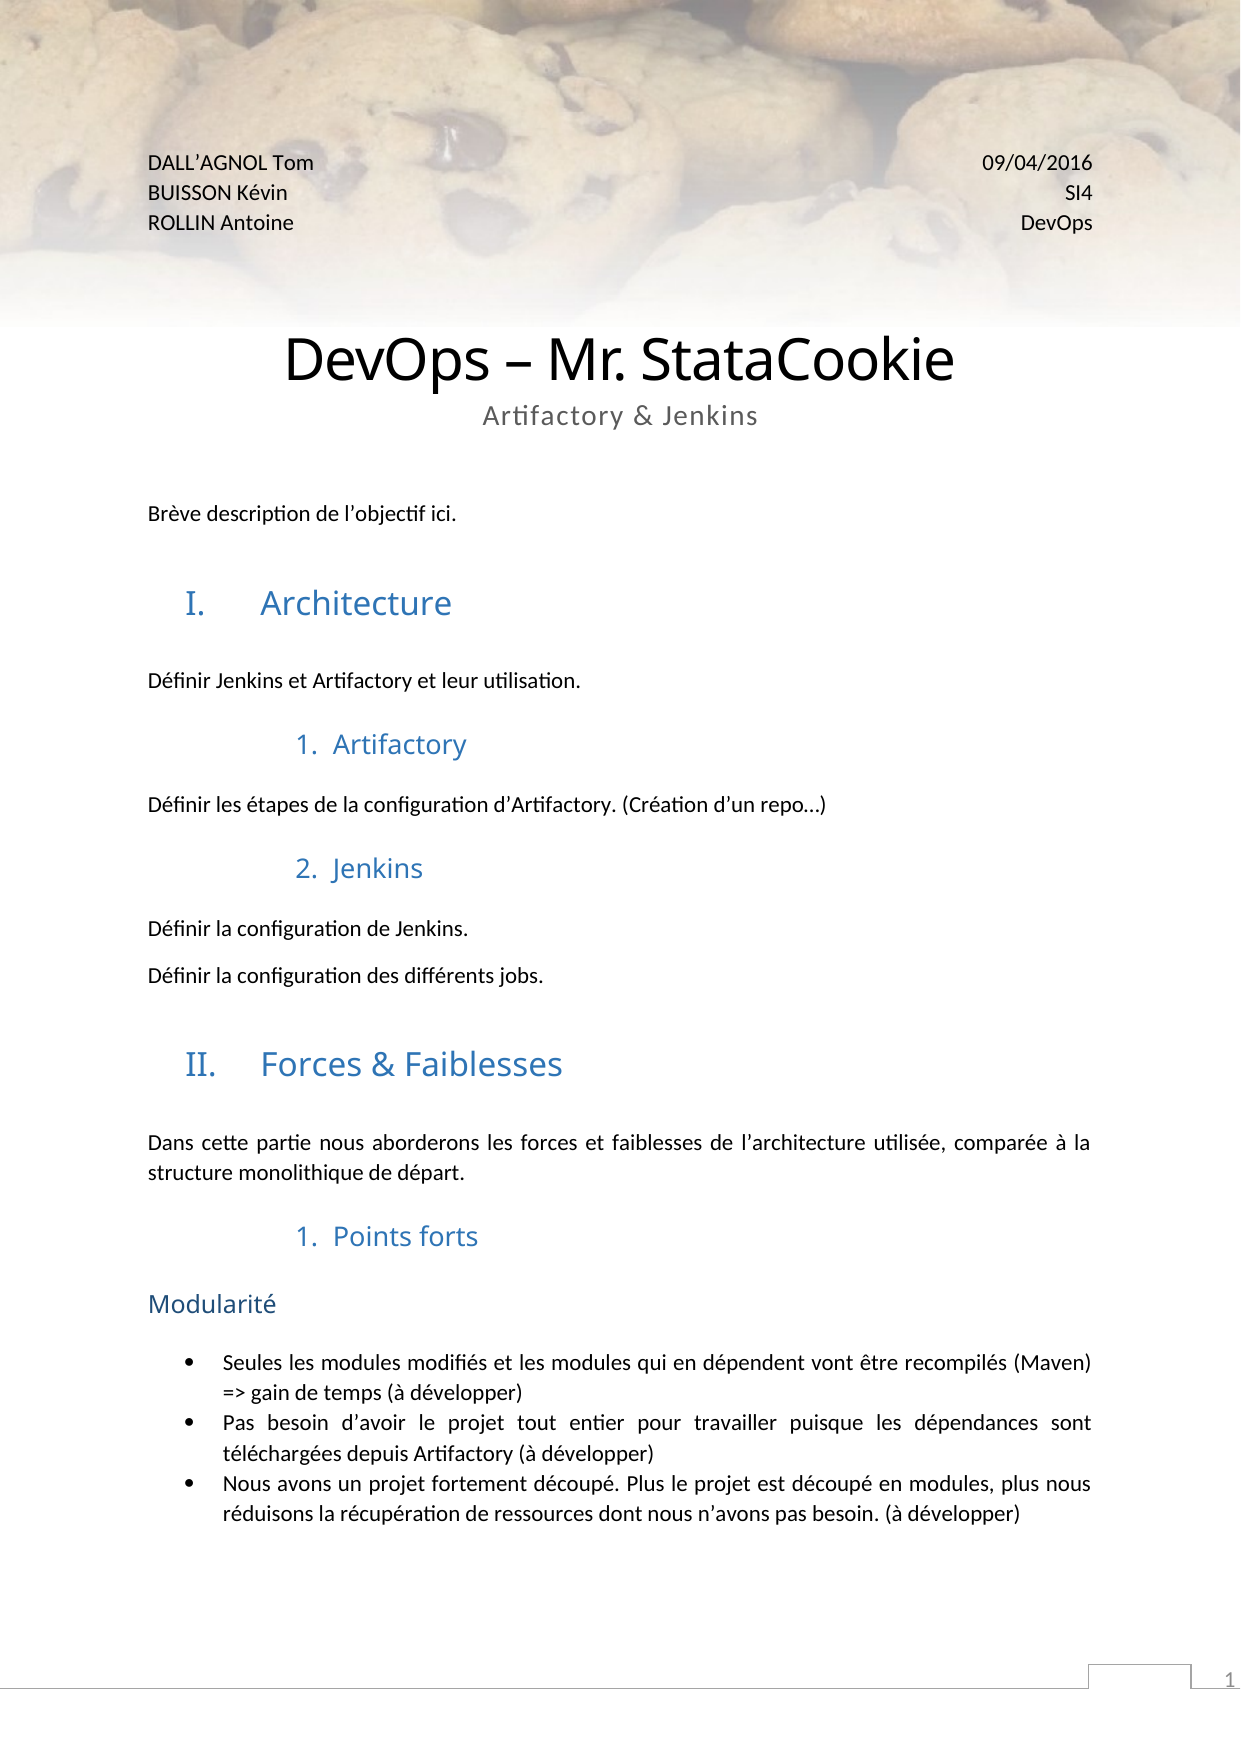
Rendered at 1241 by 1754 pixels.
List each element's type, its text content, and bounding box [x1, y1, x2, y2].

text Définir la configuration des différents jobs. [148, 961, 1093, 989]
subtitle Artifactory [295, 725, 1093, 762]
text ROLLIN Antoine [148, 208, 583, 236]
list Pas besoin d’avoir le projet tout entier pour travailler puisque les dépendances sont téléchargées depuis Artifactory (à développer) [185, 1408, 1093, 1467]
text Définir Jenkins et Artifactory et leur utilisation. [148, 666, 1093, 694]
text Dans cette partie nous aborderons les forces et faiblesses de l’architecture utilisée, comparée à la structure monolithique de départ. [148, 1128, 1093, 1186]
text DevOps [657, 208, 1093, 236]
text BUISSON Kévin [148, 178, 583, 206]
text Brève description de l’objectif ici. [148, 499, 1093, 527]
subtitle Architecture [185, 579, 1093, 625]
list Nous avons un projet fortement découpé. Plus le projet est découpé en modules, plus nous réduisons la récupération de ressources dont nous n’avons pas besoin. (à développer) [185, 1469, 1093, 1527]
text Définir la configuration de Jenkins. [148, 914, 1093, 942]
picture [0, 0, 1241, 327]
subtitle Forces & Faiblesses [185, 1041, 1093, 1087]
title DevOps – Mr. StataCookie [148, 318, 1093, 397]
text Définir les étapes de la configuration d’Artifactory. (Création d’un repo…) [148, 790, 1093, 818]
subtitle Points forts [295, 1217, 1093, 1254]
subtitle Artifactory & Jenkins [148, 397, 1093, 433]
list Seules les modules modifiés et les modules qui en dépendent vont être recompilés (Maven) => gain de temps (à développer) [185, 1348, 1093, 1406]
text SI4 [657, 178, 1093, 206]
text 09/04/2016 [657, 148, 1093, 176]
subtitle Modularité [148, 1286, 1093, 1320]
subtitle Jenkins [295, 849, 1093, 886]
text DALL’AGNOL Tom [148, 148, 583, 176]
